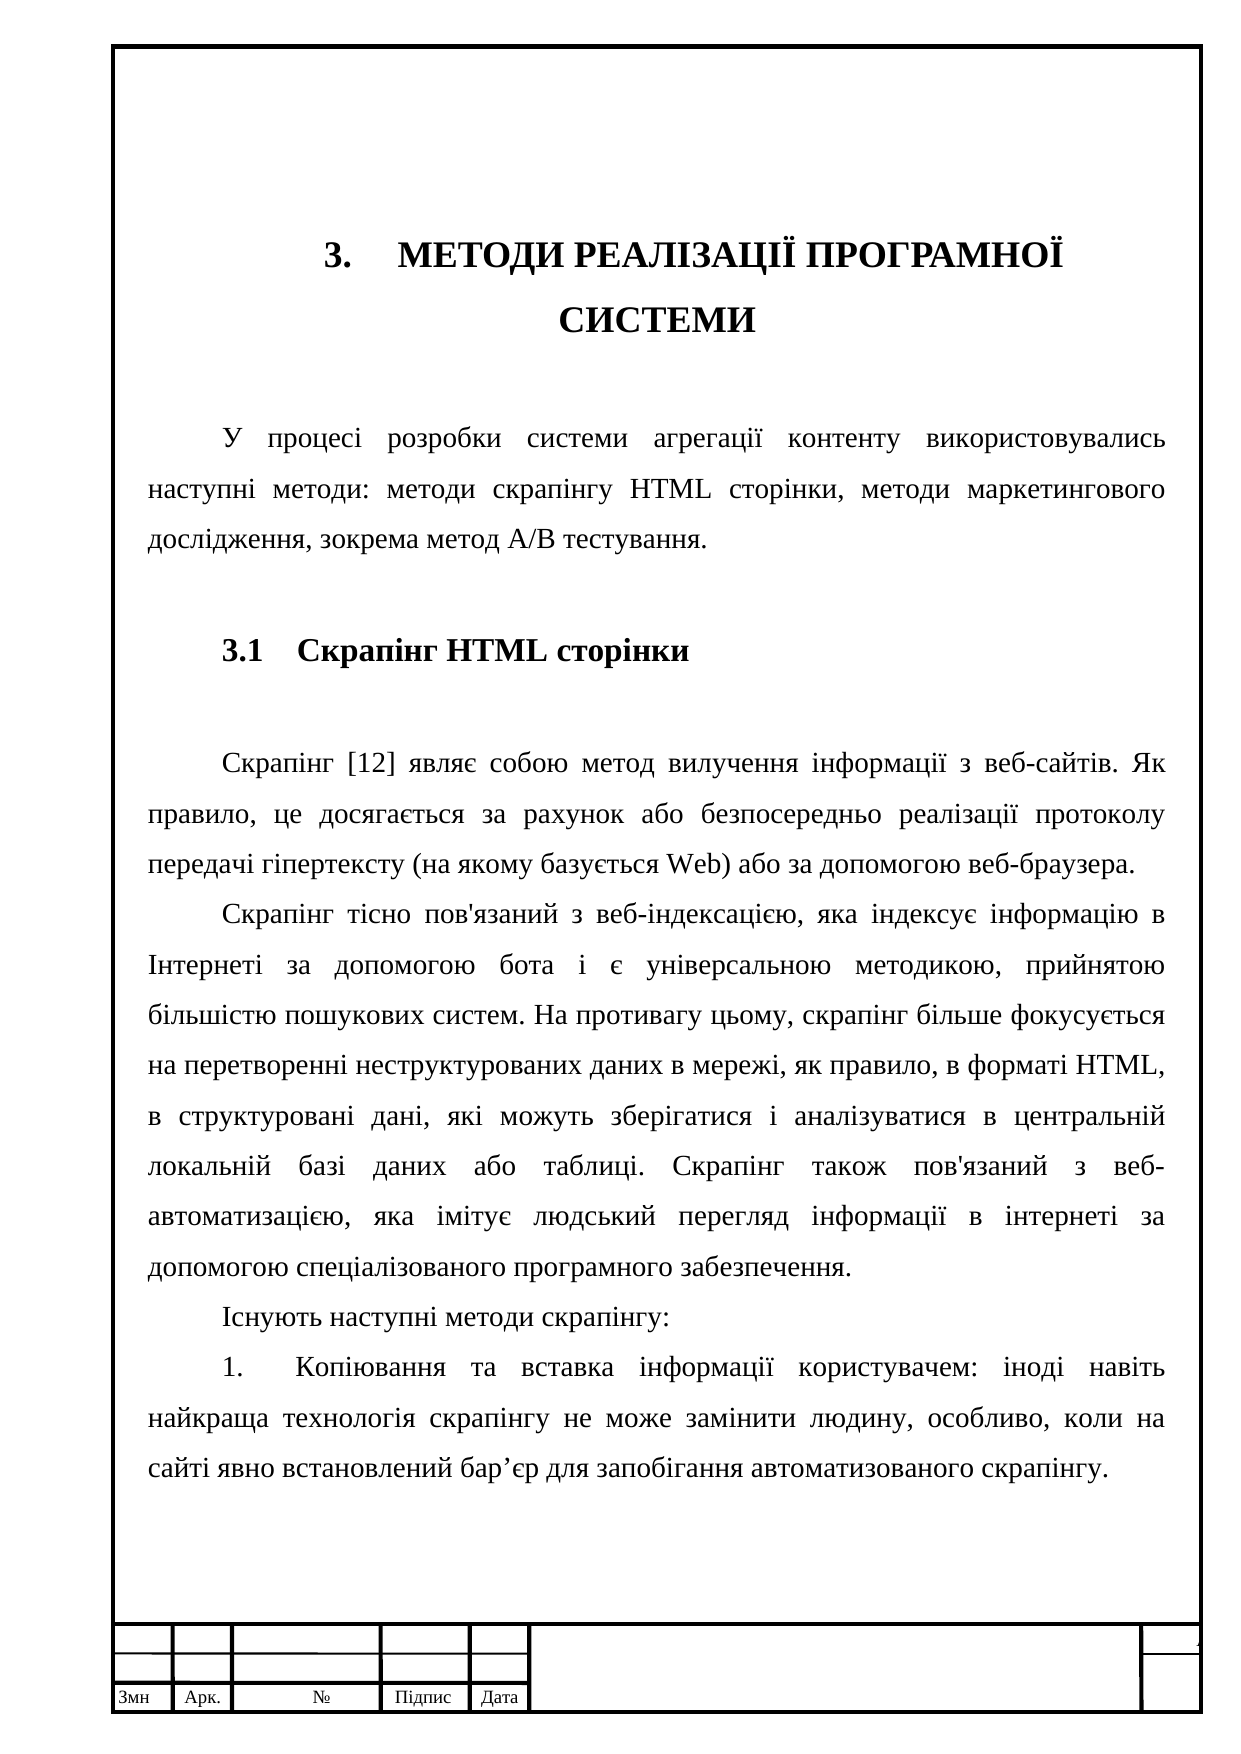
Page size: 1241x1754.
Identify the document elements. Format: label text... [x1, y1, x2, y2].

text У процесі розробки системи агрегації контенту використовувались наступні методи: методи скрапінгу HTML сторінки, методи маркетингового дослідження, зокрема метод A/B тестування. [148, 421, 1166, 555]
text Скрапінг [12] являє собою метод вилучення інформації з веб-сайтів. Як правило, це досягається за рахунок або безпосередньо реалізації протоколу передачі гіпертексту (на якому базується Web) або за допомогою веб-браузера. [148, 746, 1166, 880]
text Скрапінг тісно пов'язаний з веб-індексацією, яка індексує інформацію в Інтернеті за допомогою бота і є універсальною методикою, прийнятою більшістю пошукових систем. На противагу цьому, скрапінг більше фокусується на перетворенні неструктурованих даних в мережі, як правило, в форматі HTML, в структуровані дані, які можуть зберігатися і аналізуватися в центральній локальній базі даних або таблиці. Скрапінг також пов'язаний з веб-автоматизацією, яка імітує людський перегляд інформації в інтернеті за допомогою спеціалізованого програмного забезпечення. [148, 897, 1166, 1282]
list Копіювання та вставка інформації користувачем: іноді навіть найкраща технологія скрапінгу не може замінити людину, особливо, коли на сайті явно встановлений бар’єр для запобігання автоматизованого скрапінгу. [148, 1349, 1166, 1483]
subtitle МЕТОДИ РЕАЛІЗАЦІЇ ПРОГРАМНОЇ СИСТЕМИ [148, 233, 1166, 341]
text Існують наступні методи скрапінгу: [148, 1299, 1166, 1333]
list Скрапінг HTML сторінки [222, 630, 1166, 668]
